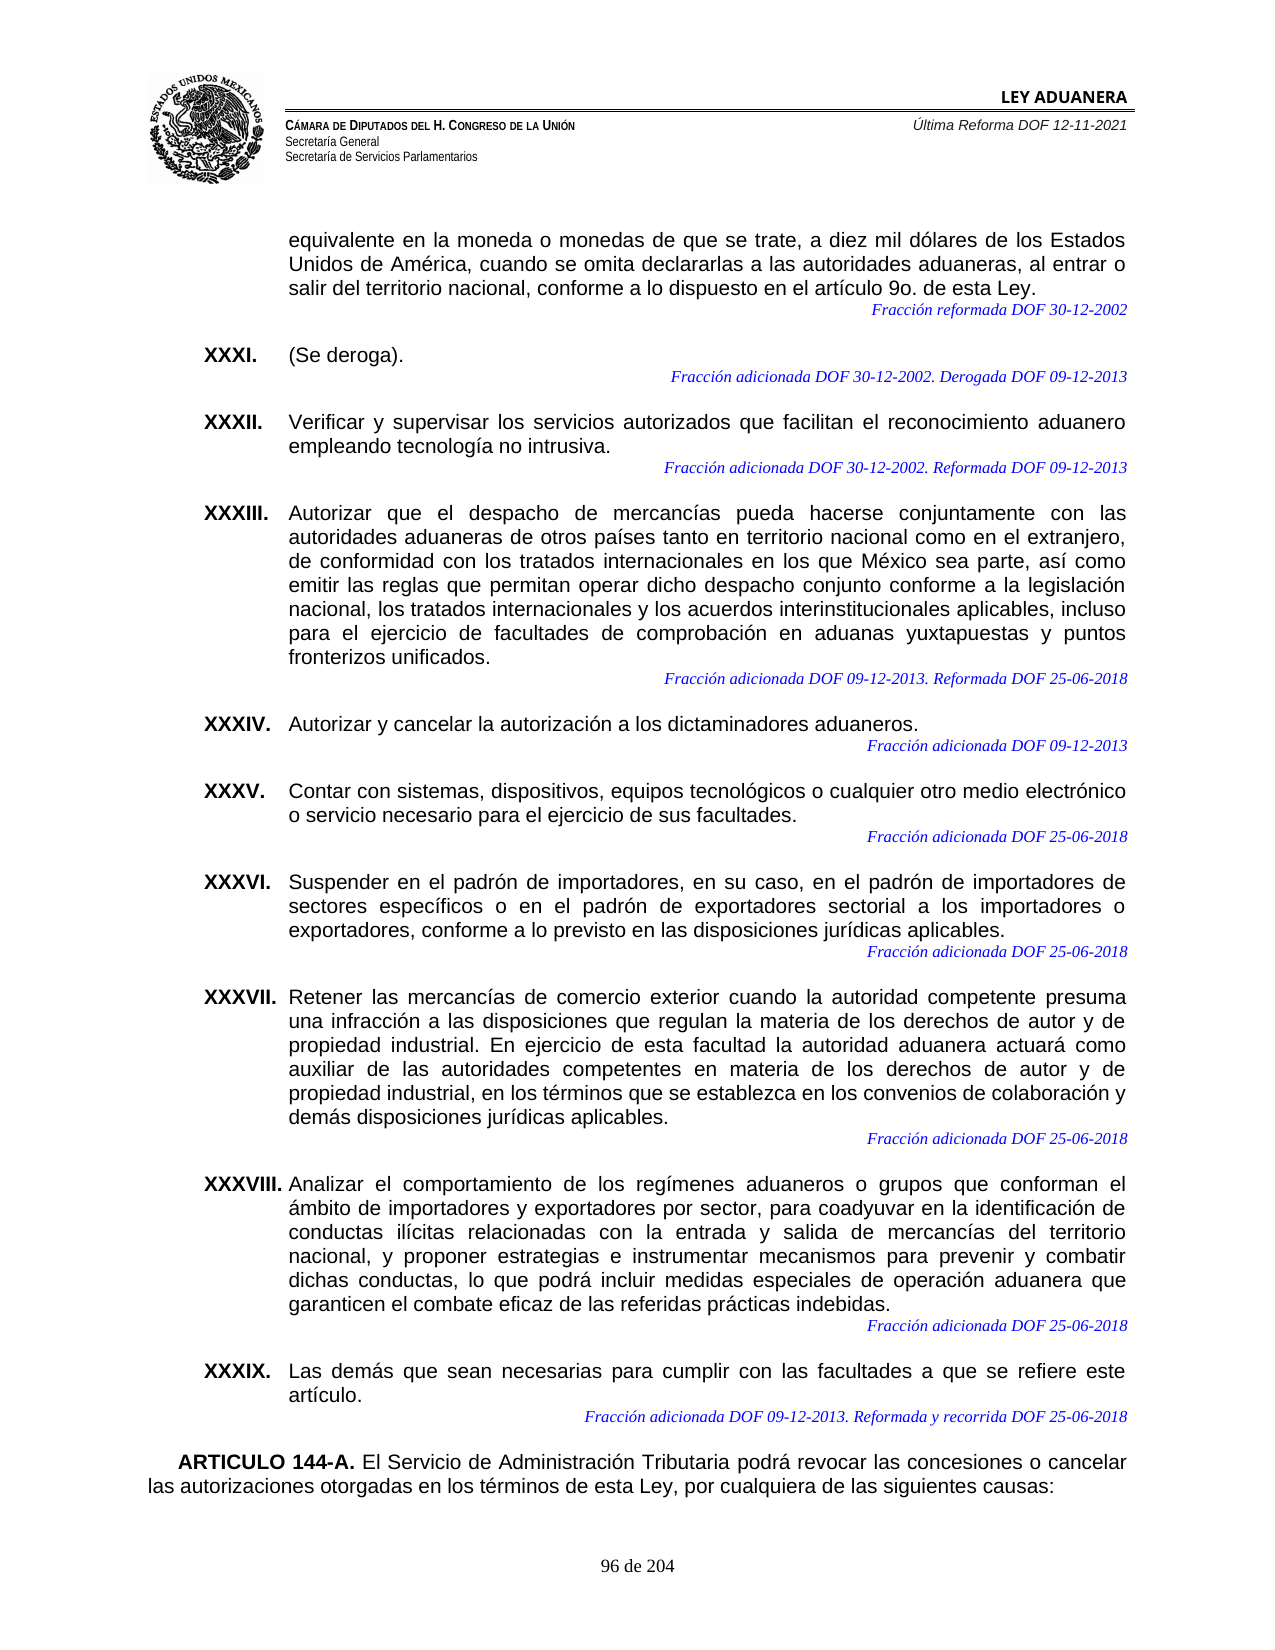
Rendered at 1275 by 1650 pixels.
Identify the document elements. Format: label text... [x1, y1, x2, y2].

text XXXVI. Suspender en el padrón de importadores, en su caso, en el padrón de importadores de sectores específicos o en el padrón de exportadores sectorial a los importadores o exportadores, conforme a lo previsto en las disposiciones jurídicas aplicables. [204, 870, 1127, 942]
text XXXVIII. Analizar el comportamiento de los regímenes aduaneros o grupos que conforman el ámbito de importadores y exportadores por sector, para coadyuvar en la identificación de conductas ilícitas relacionadas con la entrada y salida de mercancías del territorio nacional, y proponer estrategias e instrumentar mecanismos para prevenir y combatir dichas conductas, lo que podrá incluir medidas especiales de operación aduanera que garanticen el combate eficaz de las referidas prácticas indebidas. [204, 1172, 1127, 1316]
text XXXV. Contar con sistemas, dispositivos, equipos tecnológicos o cualquier otro medio electrónico o servicio necesario para el ejercicio de sus facultades. [204, 779, 1127, 827]
text ARTICULO 144-A. El Servicio de Administración Tributaria podrá revocar las concesiones o cancelar las autorizaciones otorgadas en los términos de esta Ley, por cualquiera de las siguientes causas: [148, 1450, 1127, 1498]
text Fracción adicionada DOF 30-12-2002. Reformada DOF 09-12-2013 [148, 458, 1127, 477]
text Fracción reformada DOF 30-12-2002 [148, 300, 1127, 319]
text XXXIV. Autorizar y cancelar la autorización a los dictaminadores aduaneros. [204, 712, 1127, 736]
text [204, 228, 1127, 300]
text Fracción adicionada DOF 25-06-2018 [148, 1129, 1127, 1148]
text Fracción adicionada DOF 09-12-2013 [148, 736, 1127, 755]
text Fracción adicionada DOF 25-06-2018 [148, 942, 1127, 961]
text XXXI. (Se deroga). [204, 343, 1127, 367]
text XXXIX. Las demás que sean necesarias para cumplir con las facultades a que se refiere este artículo. [204, 1359, 1127, 1407]
text Fracción adicionada DOF 25-06-2018 [148, 1316, 1127, 1335]
text XXXIII. Autorizar que el despacho de mercancías pueda hacerse conjuntamente con las autoridades aduaneras de otros países tanto en territorio nacional como en el extranjero, de conformidad con los tratados internacionales en los que México sea parte, así como emitir las reglas que permitan operar dicho despacho conjunto conforme a la legislación nacional, los tratados internacionales y los acuerdos interinstitucionales aplicables, incluso para el ejercicio de facultades de comprobación en aduanas yuxtapuestas y puntos fronterizos unificados. [204, 501, 1127, 669]
text Fracción adicionada DOF 30-12-2002. Derogada DOF 09-12-2013 [148, 367, 1127, 386]
text XXXII. Verificar y supervisar los servicios autorizados que facilitan el reconocimiento aduanero empleando tecnología no intrusiva. [204, 410, 1127, 458]
text XXXVII. Retener las mercancías de comercio exterior cuando la autoridad competente presuma una infracción a las disposiciones que regulan la materia de los derechos de autor y de propiedad industrial. En ejercicio de esta facultad la autoridad aduanera actuará como auxiliar de las autoridades competentes en materia de los derechos de autor y de propiedad industrial, en los términos que se establezca en los convenios de colaboración y demás disposiciones jurídicas aplicables. [204, 985, 1127, 1129]
text Fracción adicionada DOF 09-12-2013. Reformada y recorrida DOF 25-06-2018 [148, 1407, 1127, 1426]
text Fracción adicionada DOF 09-12-2013. Reformada DOF 25-06-2018 [148, 669, 1127, 688]
text Fracción adicionada DOF 25-06-2018 [148, 827, 1127, 846]
